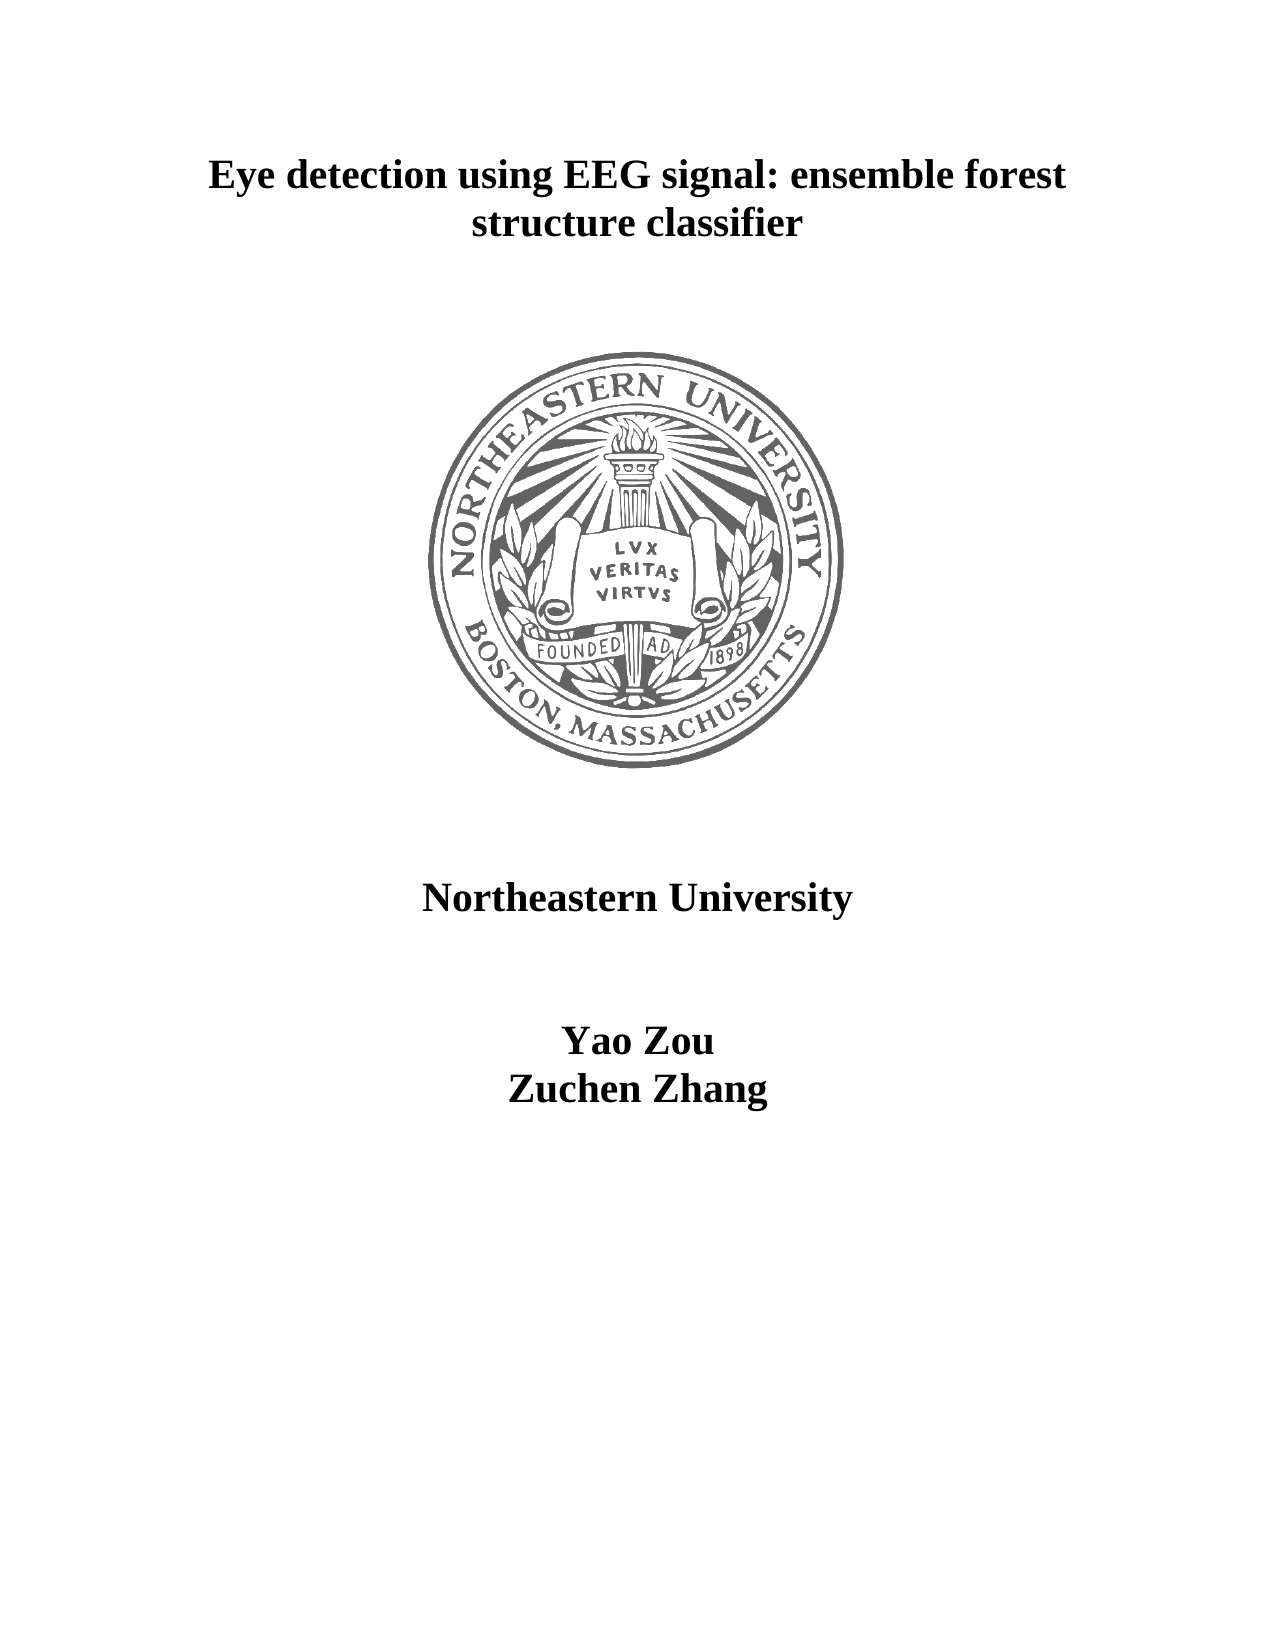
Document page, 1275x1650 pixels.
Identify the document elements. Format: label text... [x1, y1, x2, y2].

text Zuchen Zhang [150, 1064, 1125, 1112]
text Yao Zou [150, 1016, 1125, 1064]
picture [425, 341, 850, 777]
text Eye detection using EEG signal: ensemble forest structure classifier [150, 150, 1125, 246]
text Northeastern University [150, 872, 1125, 920]
